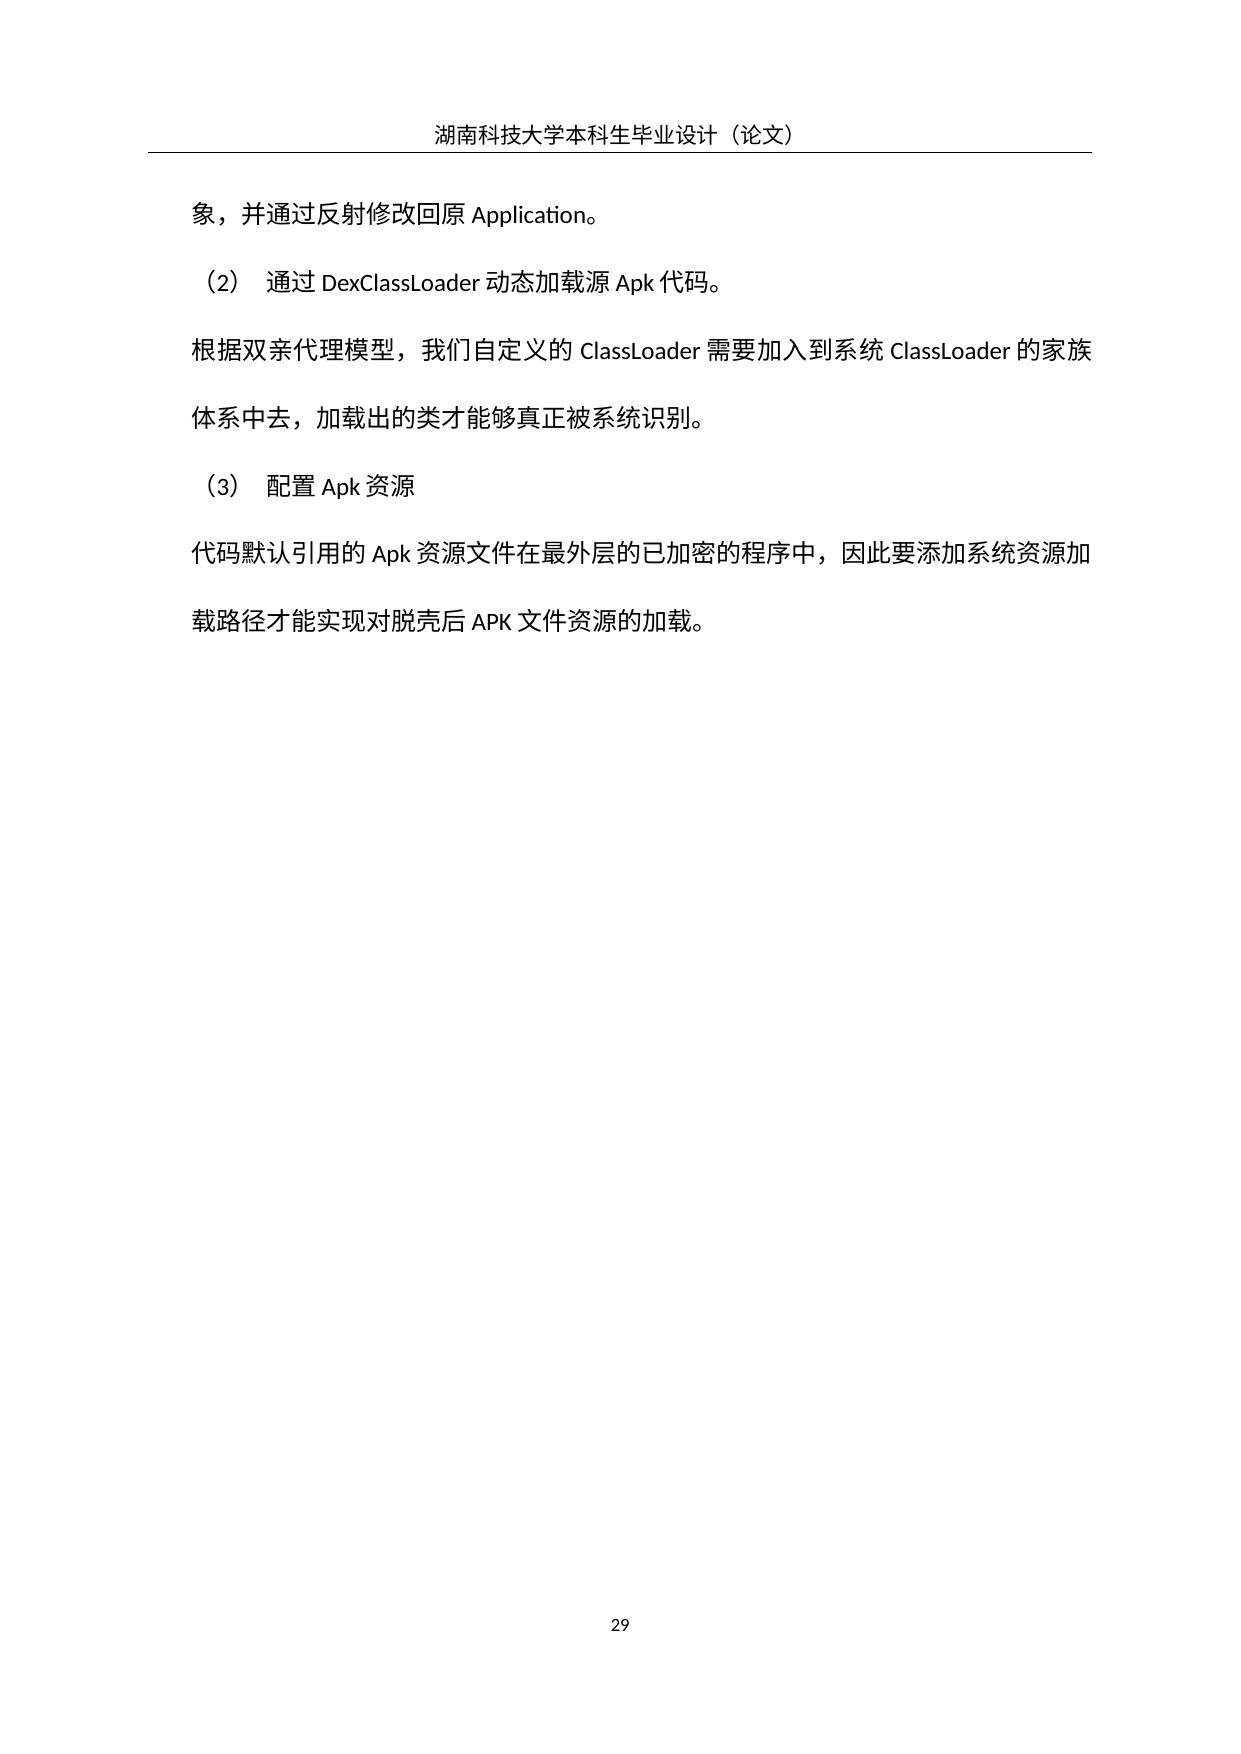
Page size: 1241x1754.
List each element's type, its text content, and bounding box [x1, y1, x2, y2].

list 配置Apk资源 [191, 450, 1092, 518]
text 根据双亲代理模型，我们自定义的ClassLoader需要加入到系统ClassLoader的家族体系中去，加载出的类才能够真正被系统识别。 [191, 314, 1092, 450]
text 代码默认引用的Apk资源文件在最外层的已加密的程序中，因此要添加系统资源加载路径才能实现对脱壳后APK文件资源的加载。 [191, 518, 1092, 654]
list 通过DexClassLoader动态加载源Apk代码。 [191, 246, 1092, 314]
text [191, 178, 1092, 246]
